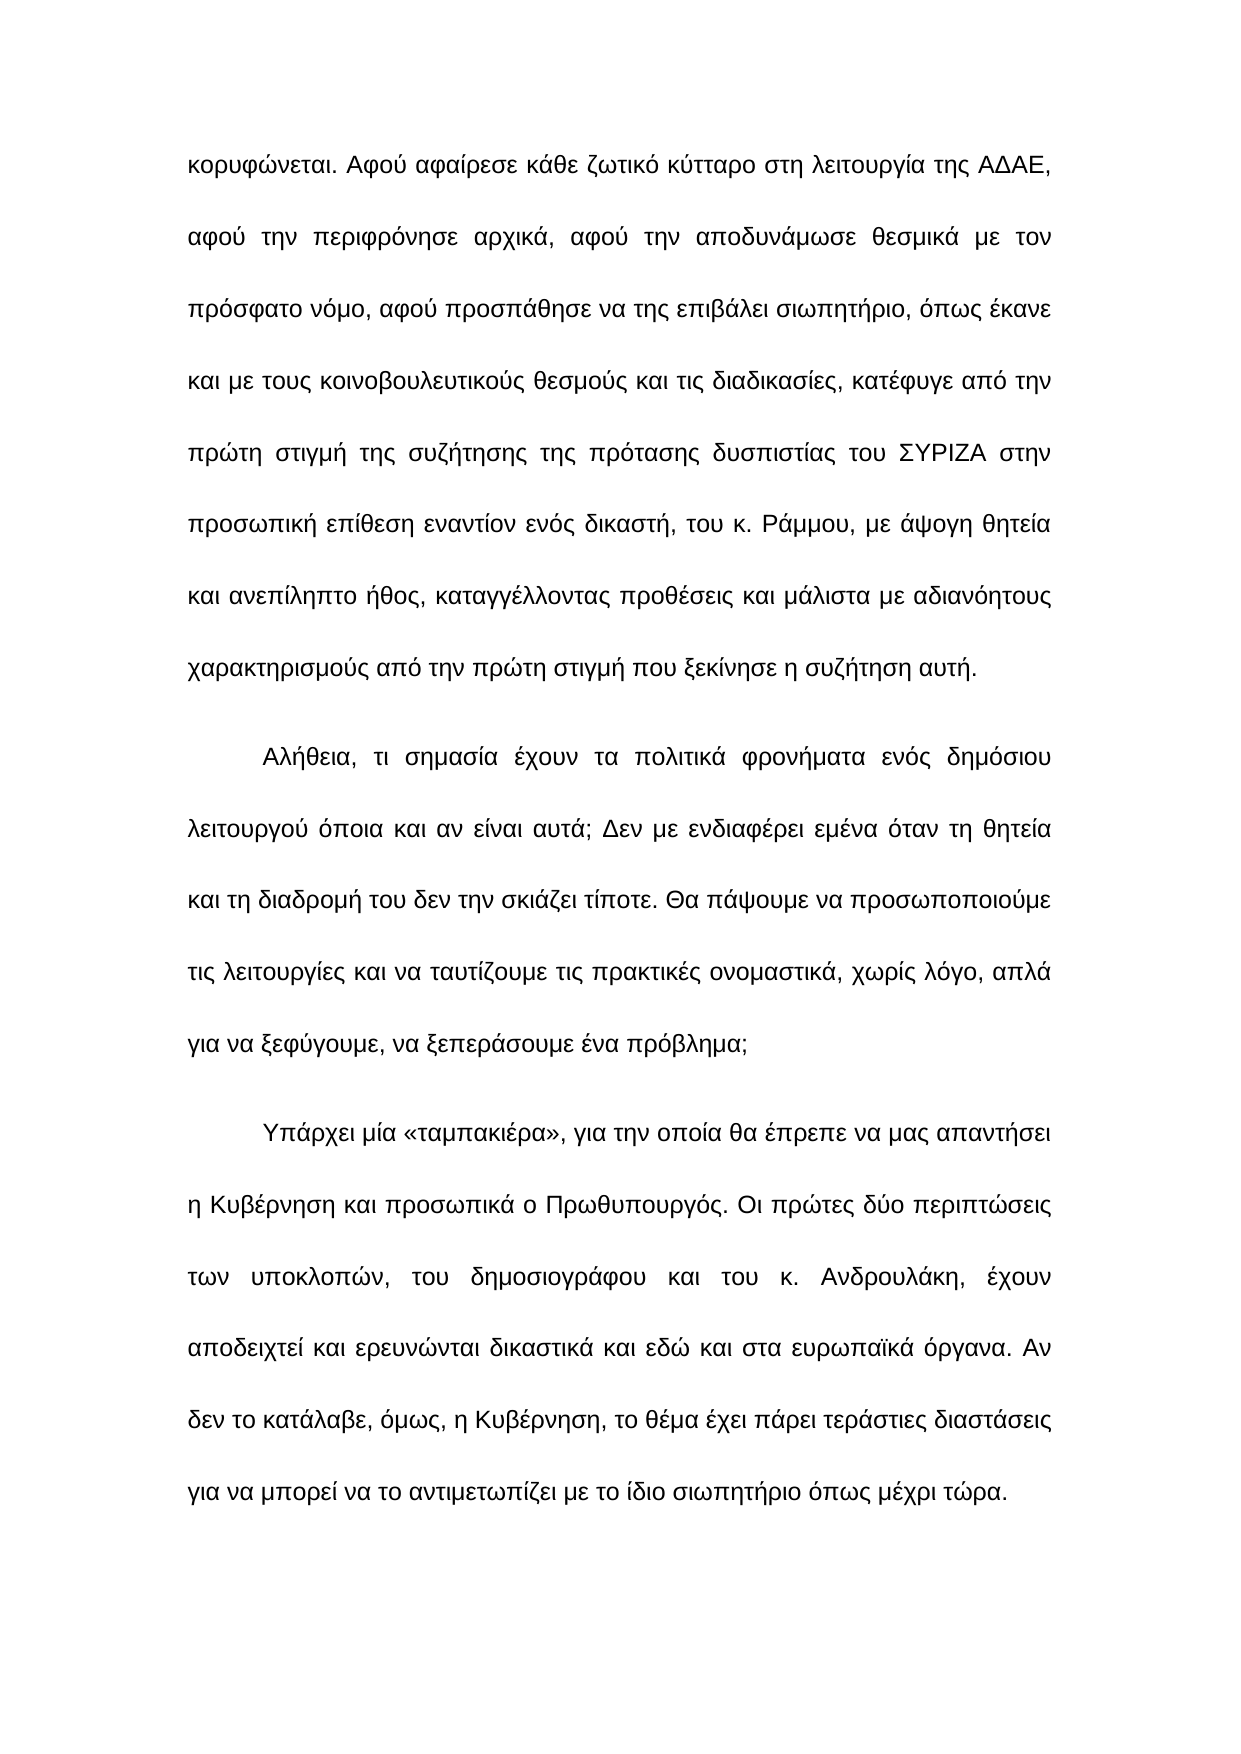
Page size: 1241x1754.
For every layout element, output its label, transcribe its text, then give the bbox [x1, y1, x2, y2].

text Υπάρχει μία «ταμπακιέρα», για την οποία θα έπρεπε να μας απαντήσει η Κυβέρνηση και προσωπικά ο Πρωθυπουργός. Οι πρώτες δύο περιπτώσεις των υποκλοπών, του δημοσιογράφου και του κ. Ανδρουλάκη, έχουν αποδειχτεί και ερευνώνται δικαστικά και εδώ και στα ευρωπαϊκά όργανα. Αν δεν το κατάλαβε, όμως, η Κυβέρνηση, το θέμα έχει πάρει τεράστιες διαστάσεις για να μπορεί να το αντιμετωπίζει με το ίδιο σιωπητήριο όπως μέχρι τώρα. [187, 1118, 1053, 1506]
text Αλήθεια, τι σημασία έχουν τα πολιτικά φρονήματα ενός δημόσιου λειτουργού όποια και αν είναι αυτά; Δεν με ενδιαφέρει εμένα όταν τη θητεία και τη διαδρομή του δεν την σκιάζει τίποτε. Θα πάψουμε να προσωποποιούμε τις λειτουργίες και να ταυτίζουμε τις πρακτικές ονομαστικά, χωρίς λόγο, απλά για να ξεφύγουμε, να ξεπεράσουμε ένα πρόβλημα; [187, 742, 1053, 1058]
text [187, 150, 1053, 682]
